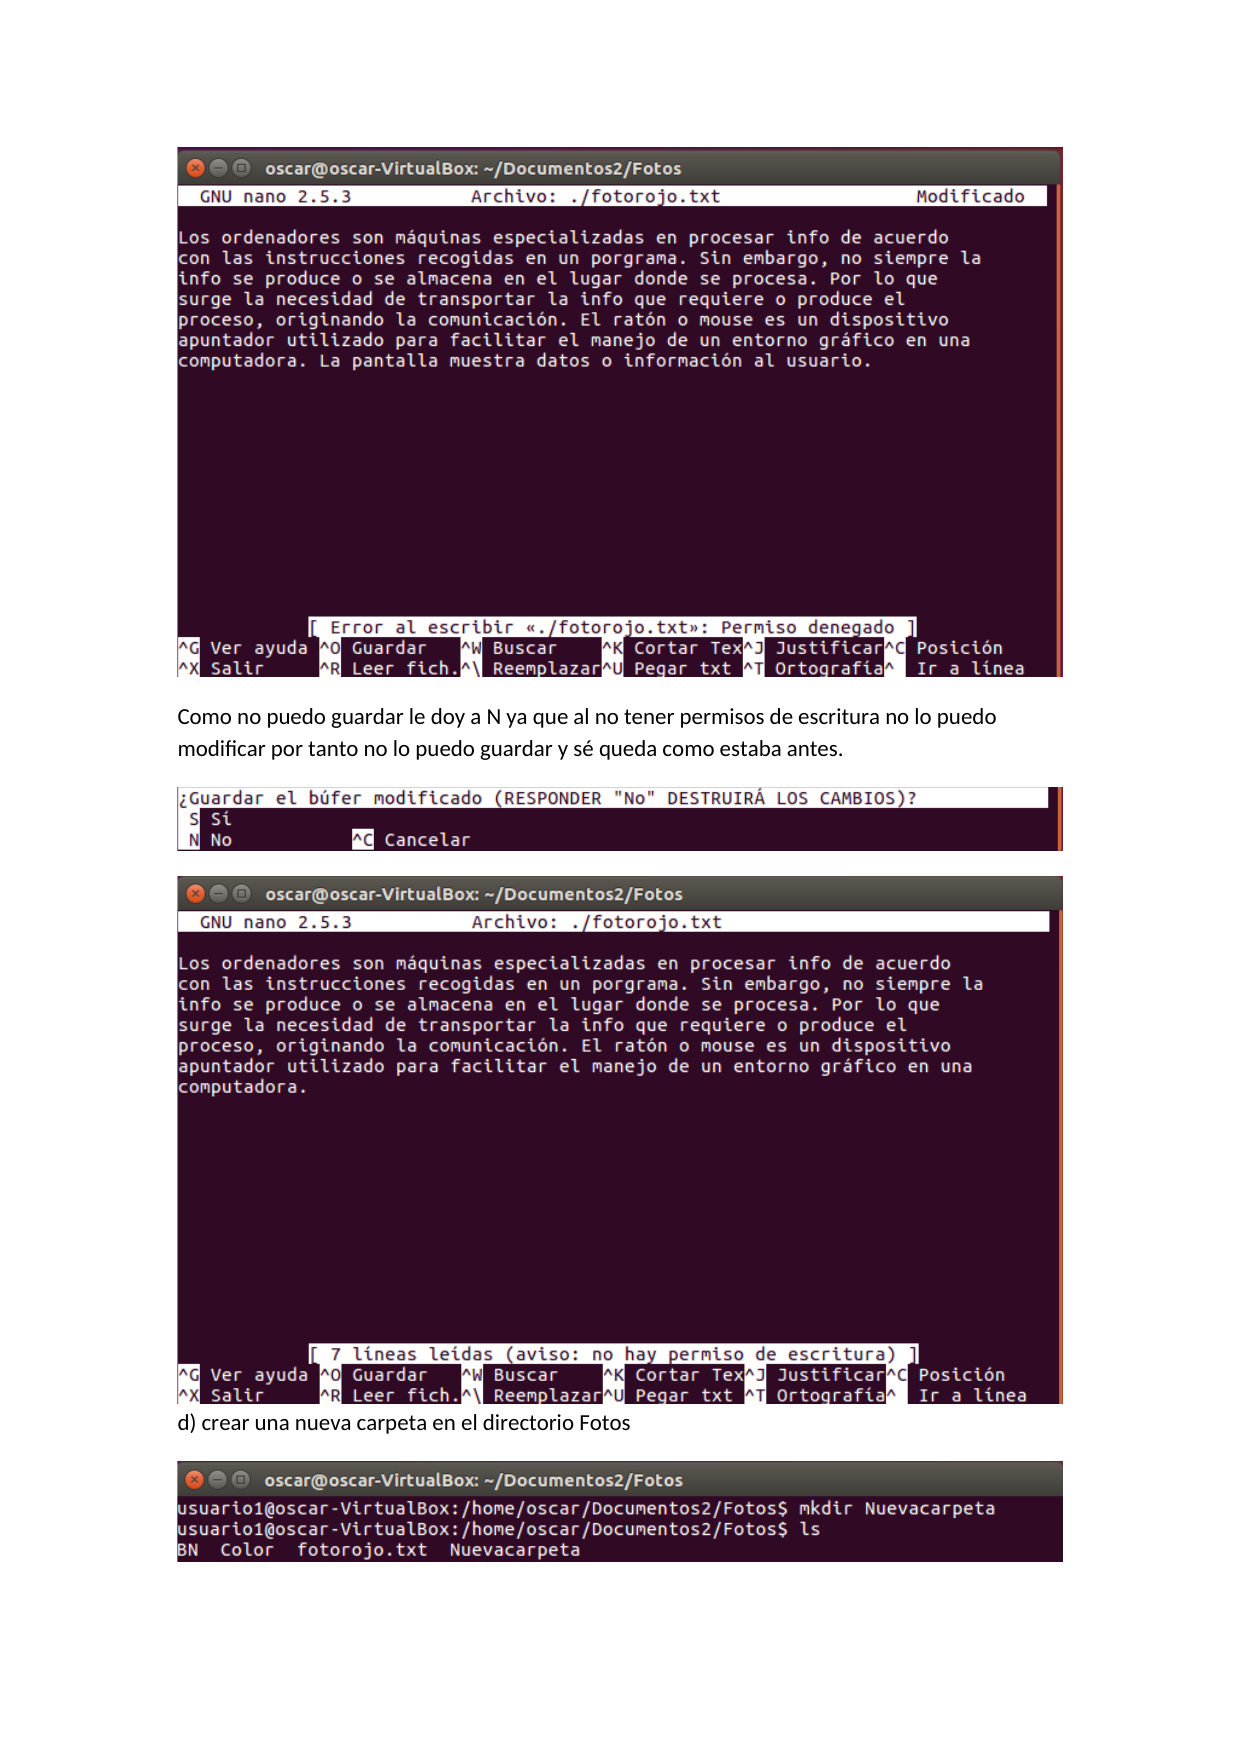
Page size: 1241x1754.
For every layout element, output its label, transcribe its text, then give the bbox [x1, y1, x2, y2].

picture [177, 1461, 1063, 1562]
picture [177, 147, 1063, 677]
text d) crear una nueva carpeta en el directorio Fotos [177, 1404, 1063, 1436]
picture [177, 876, 1063, 1404]
text Como no puedo guardar le doy a N ya que al no tener permisos de escritura no lo puedo modificar por tanto no lo puedo guardar y sé queda como estaba antes. [177, 702, 1063, 762]
picture [177, 787, 1063, 851]
